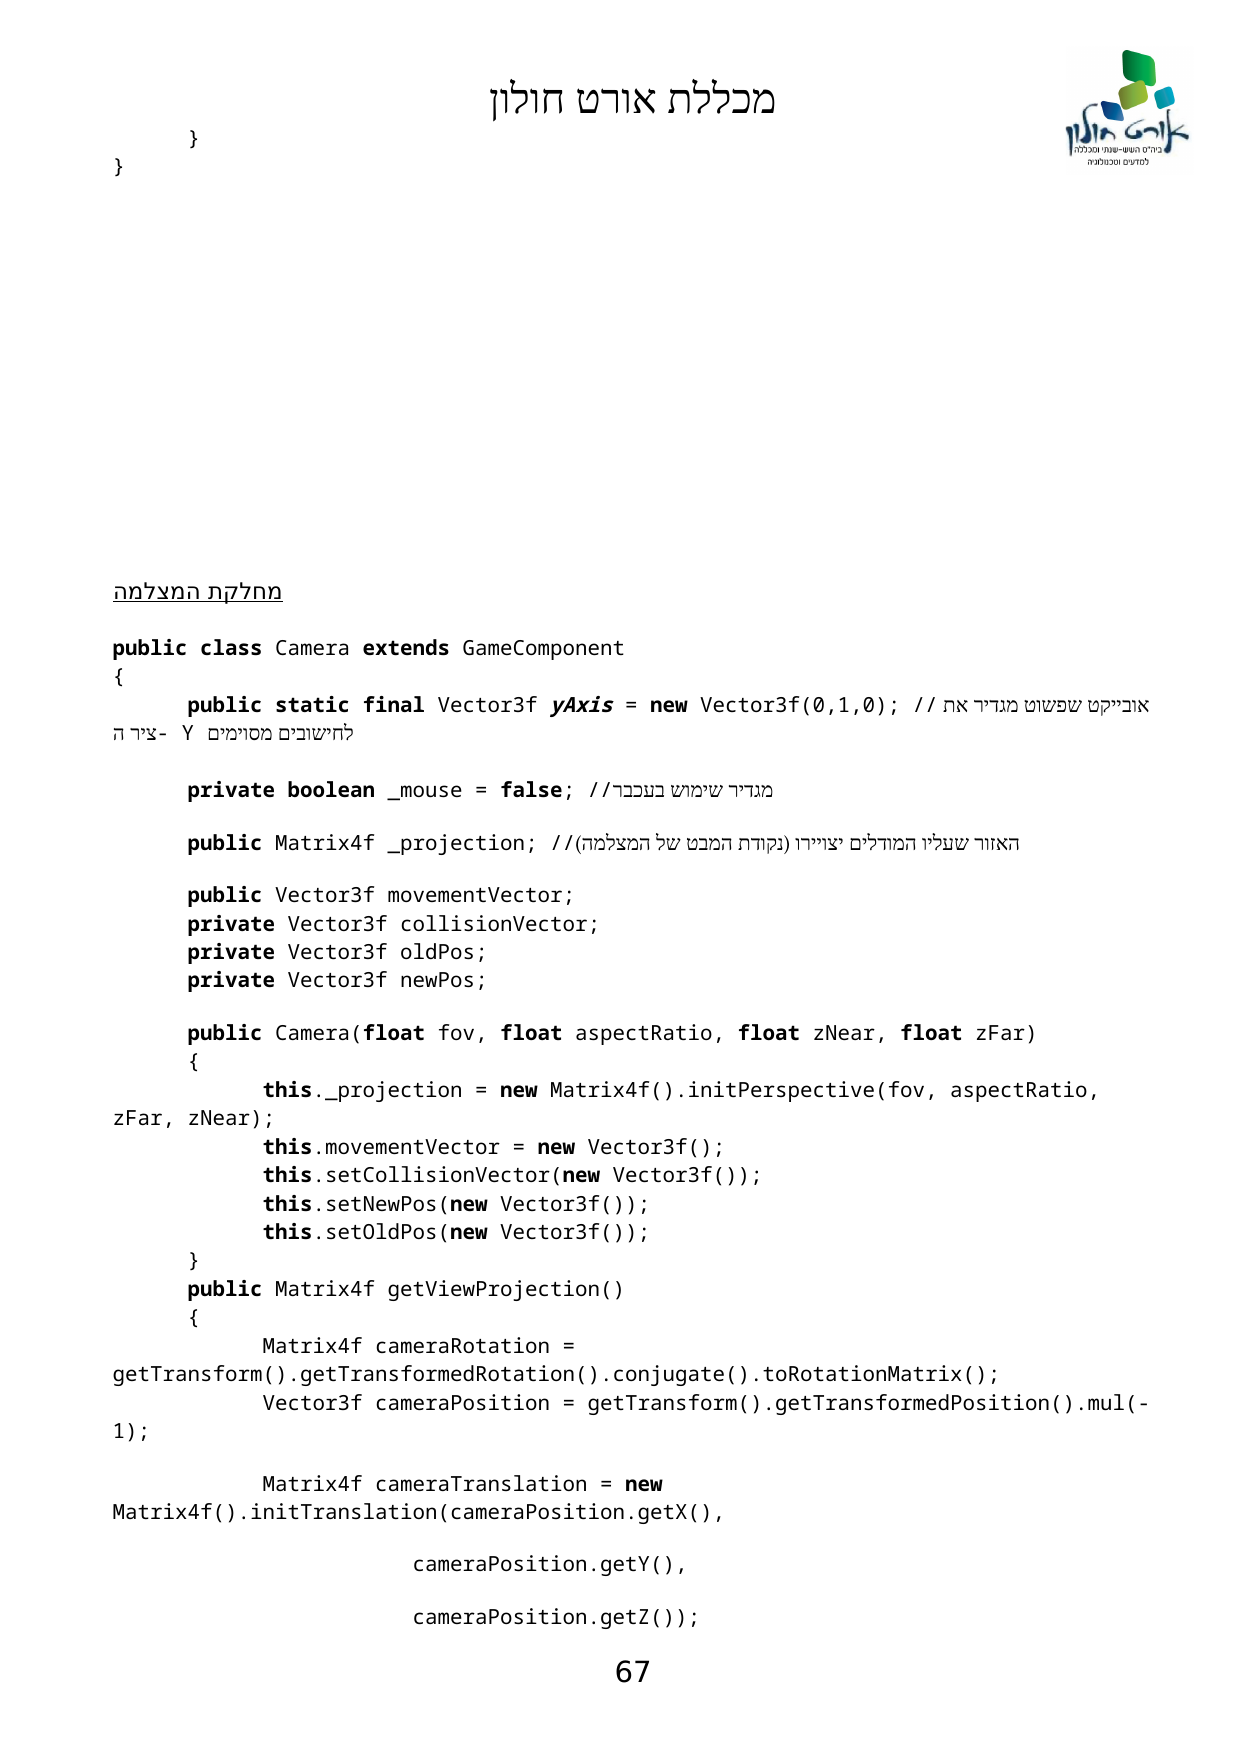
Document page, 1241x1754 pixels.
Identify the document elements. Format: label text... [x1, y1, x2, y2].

text { [112, 1046, 1153, 1075]
text public Matrix4f _projection; //האזור שעליו המודלים יצויירו (נקודת המבט של המצלמה) [112, 828, 1153, 856]
text private Vector3f oldPos; [112, 937, 1153, 966]
text private Vector3f newPos; [112, 966, 1153, 994]
text this.setNewPos(new Vector3f()); [112, 1189, 1153, 1217]
text Vector3f cameraPosition = getTransform().getTransformedPosition().mul(-1); [112, 1388, 1153, 1444]
text this.movementVector = new Vector3f(); [112, 1132, 1153, 1160]
text } [112, 1246, 1153, 1274]
text } [112, 123, 1065, 151]
text public Matrix4f getViewProjection() [112, 1274, 1153, 1302]
text private Vector3f collisionVector; [112, 909, 1153, 937]
text this._projection = new Matrix4f().initPerspective(fov, aspectRatio, zFar, zNear); [112, 1075, 1153, 1132]
text private boolean _mouse = false; //מגדיר שימוש בעכבר [112, 775, 1153, 804]
text Matrix4f cameraRotation = getTransform().getTransformedRotation().conjugate().toRotationMatrix(); [112, 1331, 1153, 1388]
text } [112, 151, 1153, 180]
text cameraPosition.getZ()); [112, 1578, 1153, 1631]
picture [1065, 46, 1197, 178]
text { [112, 661, 1153, 690]
text { [112, 1302, 1153, 1331]
text public Vector3f movementVector; [112, 880, 1153, 909]
text מחלקת המצלמה [112, 578, 1153, 604]
text this.setCollisionVector(new Vector3f()); [112, 1160, 1153, 1189]
text public static final Vector3f yAxis = new Vector3f(0,1,0); //אובייקט שפשוט מגדיר את ציר ה- Y לחישובים מסוימים [112, 690, 1153, 747]
text Matrix4f cameraTranslation = new Matrix4f().initTranslation(cameraPosition.getX(), [112, 1469, 1153, 1526]
text this.setOldPos(new Vector3f()); [112, 1217, 1153, 1246]
text public class Camera extends GameComponent [112, 633, 1153, 661]
text public Camera(float fov, float aspectRatio, float zNear, float zFar) [112, 1018, 1153, 1046]
text cameraPosition.getY(), [112, 1526, 1153, 1578]
